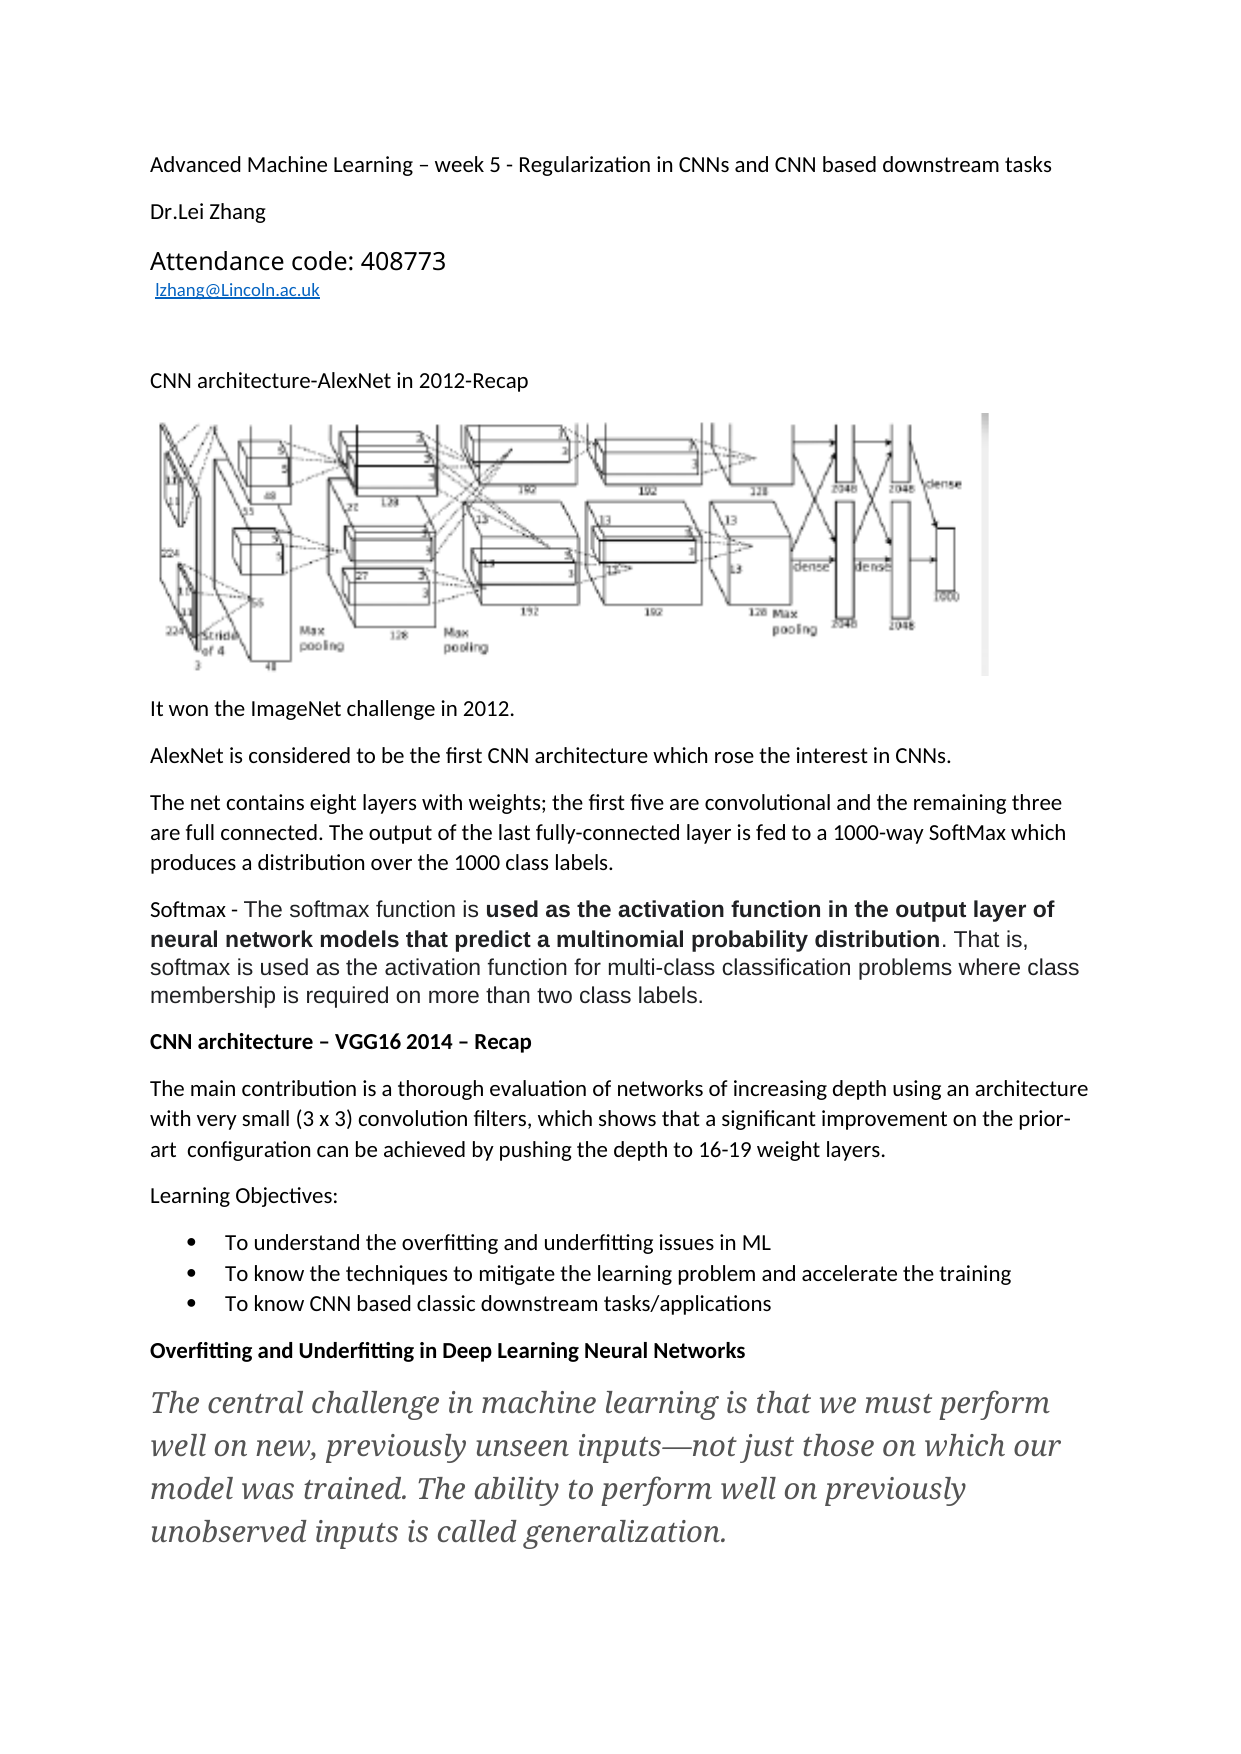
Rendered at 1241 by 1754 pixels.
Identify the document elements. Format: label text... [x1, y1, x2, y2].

text CNN architecture – VGG16 2014 – Recap [150, 1027, 1090, 1056]
text CNN architecture-AlexNet in 2012-Recap [150, 366, 1090, 394]
text The central challenge in machine learning is that we must perform well on new, previously unseen inputs—not just those on which our model was trained. The ability to perform well on previously unobserved inputs is called generalization. [150, 1383, 1090, 1551]
text Learning Objectives: [150, 1182, 1090, 1210]
picture [150, 413, 989, 676]
list To understand the overfitting and underfitting issues in ML [187, 1228, 1090, 1257]
text lzhang@Lincoln.ac.uk [150, 278, 1090, 301]
text It won the ImageNet challenge in 2012. [150, 694, 1090, 722]
text Dr.Lei Zhang [150, 197, 1090, 225]
text The main contribution is a thorough evaluation of networks of increasing depth using an architecture with very small (3 x 3) convolution filters, which shows that a significant improvement on the prior-art configuration can be achieved by pushing the depth to 16-19 weight layers. [150, 1074, 1090, 1163]
text Attendance code: 408773 [150, 244, 1090, 278]
text The net contains eight layers with weights; the first five are convolutional and the remaining three are full connected. The output of the last fully-connected layer is fed to a 1000-way SoftMax which produces a distribution over the 1000 class labels. [150, 788, 1090, 877]
list To know CNN based classic downstream tasks/applications [187, 1289, 1090, 1317]
text Softmax - The softmax function is used as the activation function in the output layer of neural network models that predict a multinomial probability distribution. That is, softmax is used as the activation function for multi-class classification problems where class membership is required on more than two class labels. [150, 895, 1090, 1009]
text Overfitting and Underfitting in Deep Learning Neural Networks [150, 1336, 1090, 1364]
text Advanced Machine Learning – week 5 - Regularization in CNNs and CNN based downstream tasks [150, 150, 1090, 178]
text AlexNet is considered to be the first CNN architecture which rose the interest in CNNs. [150, 741, 1090, 769]
list To know the techniques to mitigate the learning problem and accelerate the training [187, 1259, 1090, 1287]
